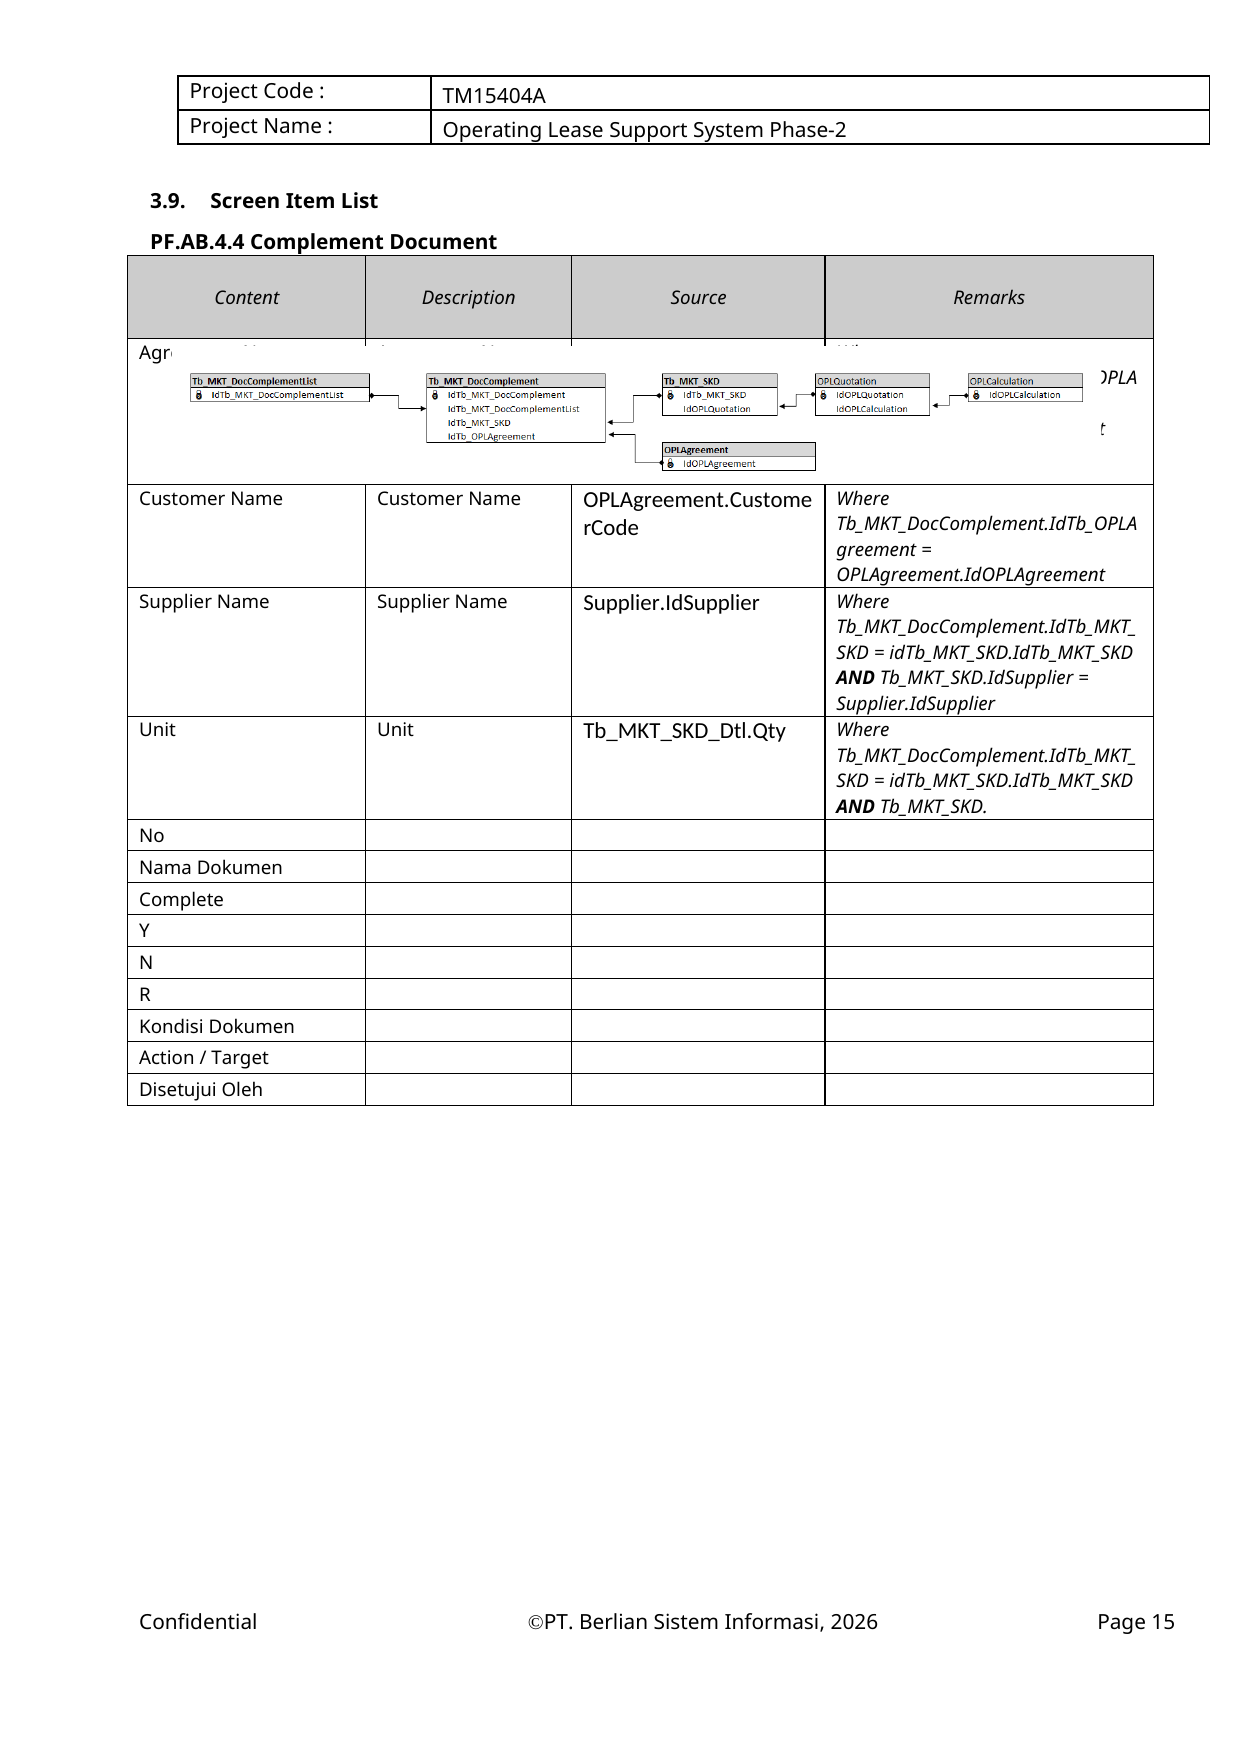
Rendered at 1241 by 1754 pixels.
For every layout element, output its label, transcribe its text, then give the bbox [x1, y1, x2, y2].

table_cell Tb_MKT_SKD_Dtl.Qty [572, 717, 824, 819]
table_cell Complete [128, 883, 365, 914]
table_cell [572, 1042, 824, 1073]
text PF.AB.4.4 Complement Document [150, 227, 1090, 255]
table_header Description [366, 256, 571, 338]
table_cell [366, 820, 571, 850]
picture [171, 346, 1102, 484]
table_cell [572, 915, 824, 946]
table_cell Where Tb_MKT_DocComplement.IdTb_OPLAgreement = OPLAgreement.IdOPLAgreement [826, 339, 1153, 484]
table_cell Agreement No [128, 339, 365, 484]
table_cell Customer Name [366, 485, 571, 587]
table_cell [826, 947, 1153, 977]
table_cell Kondisi Dokumen [128, 1010, 365, 1041]
table_header Source [572, 256, 824, 338]
table_cell Supplier Name [366, 588, 571, 716]
table_cell [572, 820, 824, 850]
table_cell [826, 883, 1153, 914]
table_cell [366, 1010, 571, 1041]
table_cell Where Tb_MKT_DocComplement.IdTb_OPLAgreement = OPLAgreement.IdOPLAgreement [826, 485, 1153, 587]
table_cell Action / Target [128, 1042, 365, 1073]
table_cell [366, 915, 571, 946]
table_cell [572, 851, 824, 882]
table_cell Supplier.IdSupplier [572, 588, 824, 716]
table_cell [366, 1042, 571, 1073]
table_cell [826, 851, 1153, 882]
table_cell [572, 1010, 824, 1041]
table_cell Where Tb_MKT_DocComplement.IdTb_MKT_SKD = idTb_MKT_SKD.IdTb_MKT_SKD AND Tb_MKT_SKD.IdSupplier = Supplier.IdSupplier [826, 588, 1153, 716]
table_cell Nama Dokumen [128, 851, 365, 882]
table_cell Disetujui Oleh [128, 1074, 365, 1104]
table_cell [572, 883, 824, 914]
table_cell Unit [366, 717, 571, 819]
subtitle Screen Item List [150, 186, 1090, 214]
table_cell [826, 820, 1153, 850]
table_cell [572, 1074, 824, 1104]
table_cell [366, 851, 571, 882]
table_cell N [128, 947, 365, 977]
table_cell [366, 883, 571, 914]
table_cell [366, 979, 571, 1009]
table_cell OPLAgreement.CustomerCode [572, 485, 824, 587]
table_header Remarks [826, 256, 1153, 338]
table_cell R [128, 979, 365, 1009]
table_cell [366, 1074, 571, 1104]
table_cell Supplier Name [128, 588, 365, 716]
table_cell [826, 1042, 1153, 1073]
table_cell [366, 947, 571, 977]
table_cell [826, 1010, 1153, 1041]
table_cell [572, 947, 824, 977]
table_cell Y [128, 915, 365, 946]
table_cell [572, 979, 824, 1009]
table_cell Customer Name [128, 485, 365, 587]
table_header Content [128, 256, 365, 338]
table_cell No [128, 820, 365, 850]
table_cell [826, 915, 1153, 946]
table_cell Where Tb_MKT_DocComplement.IdTb_MKT_SKD = idTb_MKT_SKD.IdTb_MKT_SKD AND Tb_MKT_SKD. [826, 717, 1153, 819]
table_cell [826, 979, 1153, 1009]
table_cell [826, 1074, 1153, 1104]
table_cell Unit [128, 717, 365, 819]
